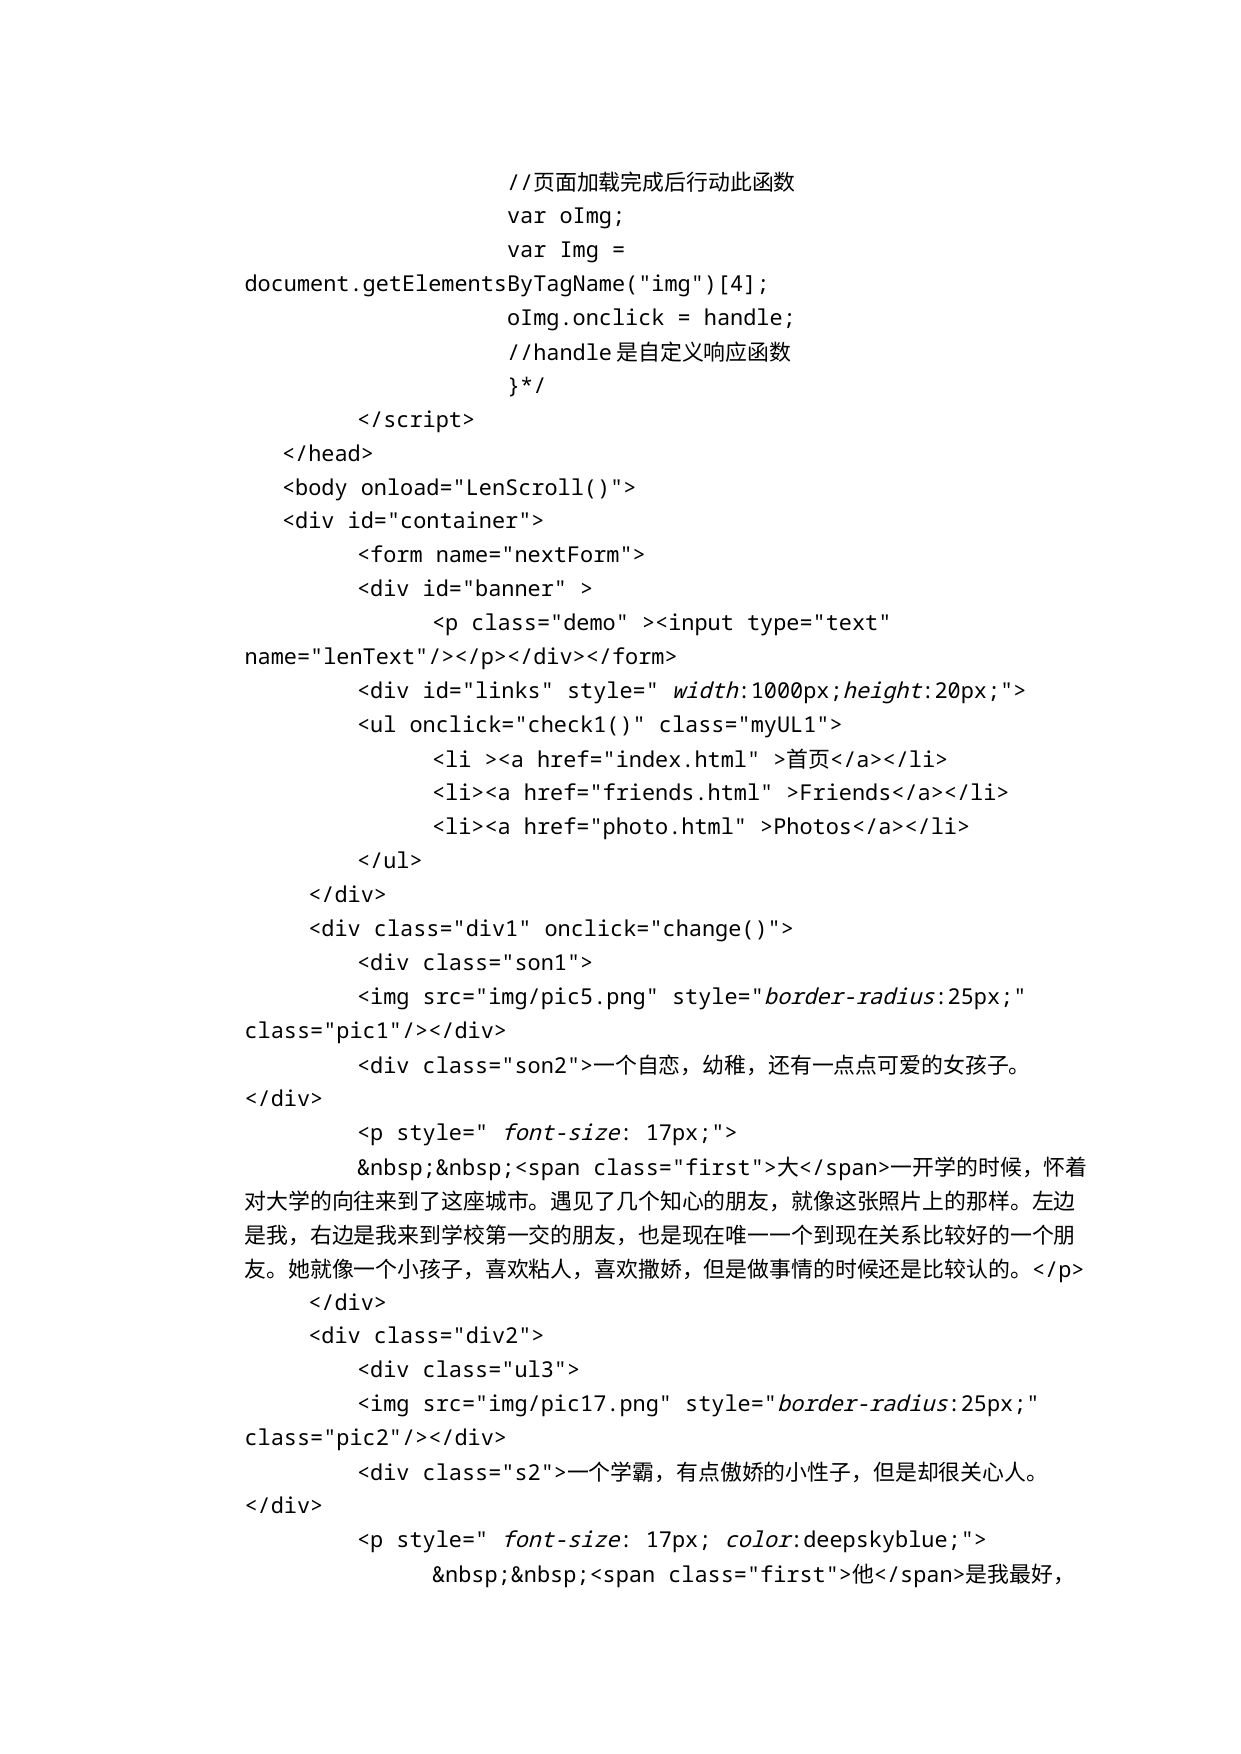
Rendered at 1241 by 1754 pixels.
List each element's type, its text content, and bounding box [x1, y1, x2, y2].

list </div> [244, 877, 1092, 911]
list </ul> [244, 843, 1092, 877]
list &nbsp;&nbsp;<span class="first">大</span>一开学的时候，怀着对大学的向往来到了这座城市。遇见了几个知心的朋友，就像这张照片上的那样。左边是我，右边是我来到学校第一交的朋友，也是现在唯一一个到现在关系比较好的一个朋友。她就像一个小孩子，喜欢粘人，喜欢撒娇，但是做事情的时候还是比较认的。</p> [244, 1149, 1092, 1284]
list //handle是自定义响应函数 [244, 334, 1092, 368]
list <div id="links" style=" width:1000px;height:20px;"> [244, 673, 1092, 707]
list </head> [244, 436, 1092, 469]
list var oImg; [244, 198, 1092, 232]
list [244, 1556, 1092, 1590]
list <img src="img/pic17.png" style="border-radius:25px;" class="pic2"/></div> [244, 1386, 1092, 1454]
list //页面加载完成后行动此函数 [244, 164, 1092, 198]
list <div class="div2"> [244, 1318, 1092, 1352]
list <div class="s2">一个学霸，有点傲娇的小性子，但是却很关心人。</div> [244, 1454, 1092, 1522]
list <div class="ul3"> [244, 1352, 1092, 1386]
list </script> [244, 402, 1092, 436]
list }*/ [244, 368, 1092, 402]
list <li><a href="friends.html" >Friends</a></li> [244, 775, 1092, 809]
list <li><a href="photo.html" >Photos</a></li> [244, 809, 1092, 843]
list <div id="container"> [244, 503, 1092, 537]
list <body onload="LenScroll()"> [244, 469, 1092, 503]
list <form name="nextForm"> [244, 537, 1092, 571]
list <div class="div1" onclick="change()"> [244, 911, 1092, 945]
list <p style=" font-size: 17px; color:deepskyblue;"> [244, 1522, 1092, 1556]
list <ul onclick="check1()" class="myUL1"> [244, 707, 1092, 741]
list <img src="img/pic5.png" style="border-radius:25px;" class="pic1"/></div> [244, 979, 1092, 1047]
list <div class="son1"> [244, 945, 1092, 979]
list <p class="demo" ><input type="text" name="lenText"/></p></div></form> [244, 605, 1092, 673]
list <li ><a href="index.html" >首页</a></li> [244, 741, 1092, 775]
list oImg.onclick = handle; [244, 300, 1092, 334]
list <div class="son2">一个自恋，幼稚，还有一点点可爱的女孩子。</div> [244, 1047, 1092, 1115]
list <p style=" font-size: 17px;"> [244, 1115, 1092, 1149]
list <div id="banner" > [244, 571, 1092, 605]
list </div> [244, 1284, 1092, 1318]
list var Img = document.getElementsByTagName("img")[4]; [244, 232, 1092, 300]
